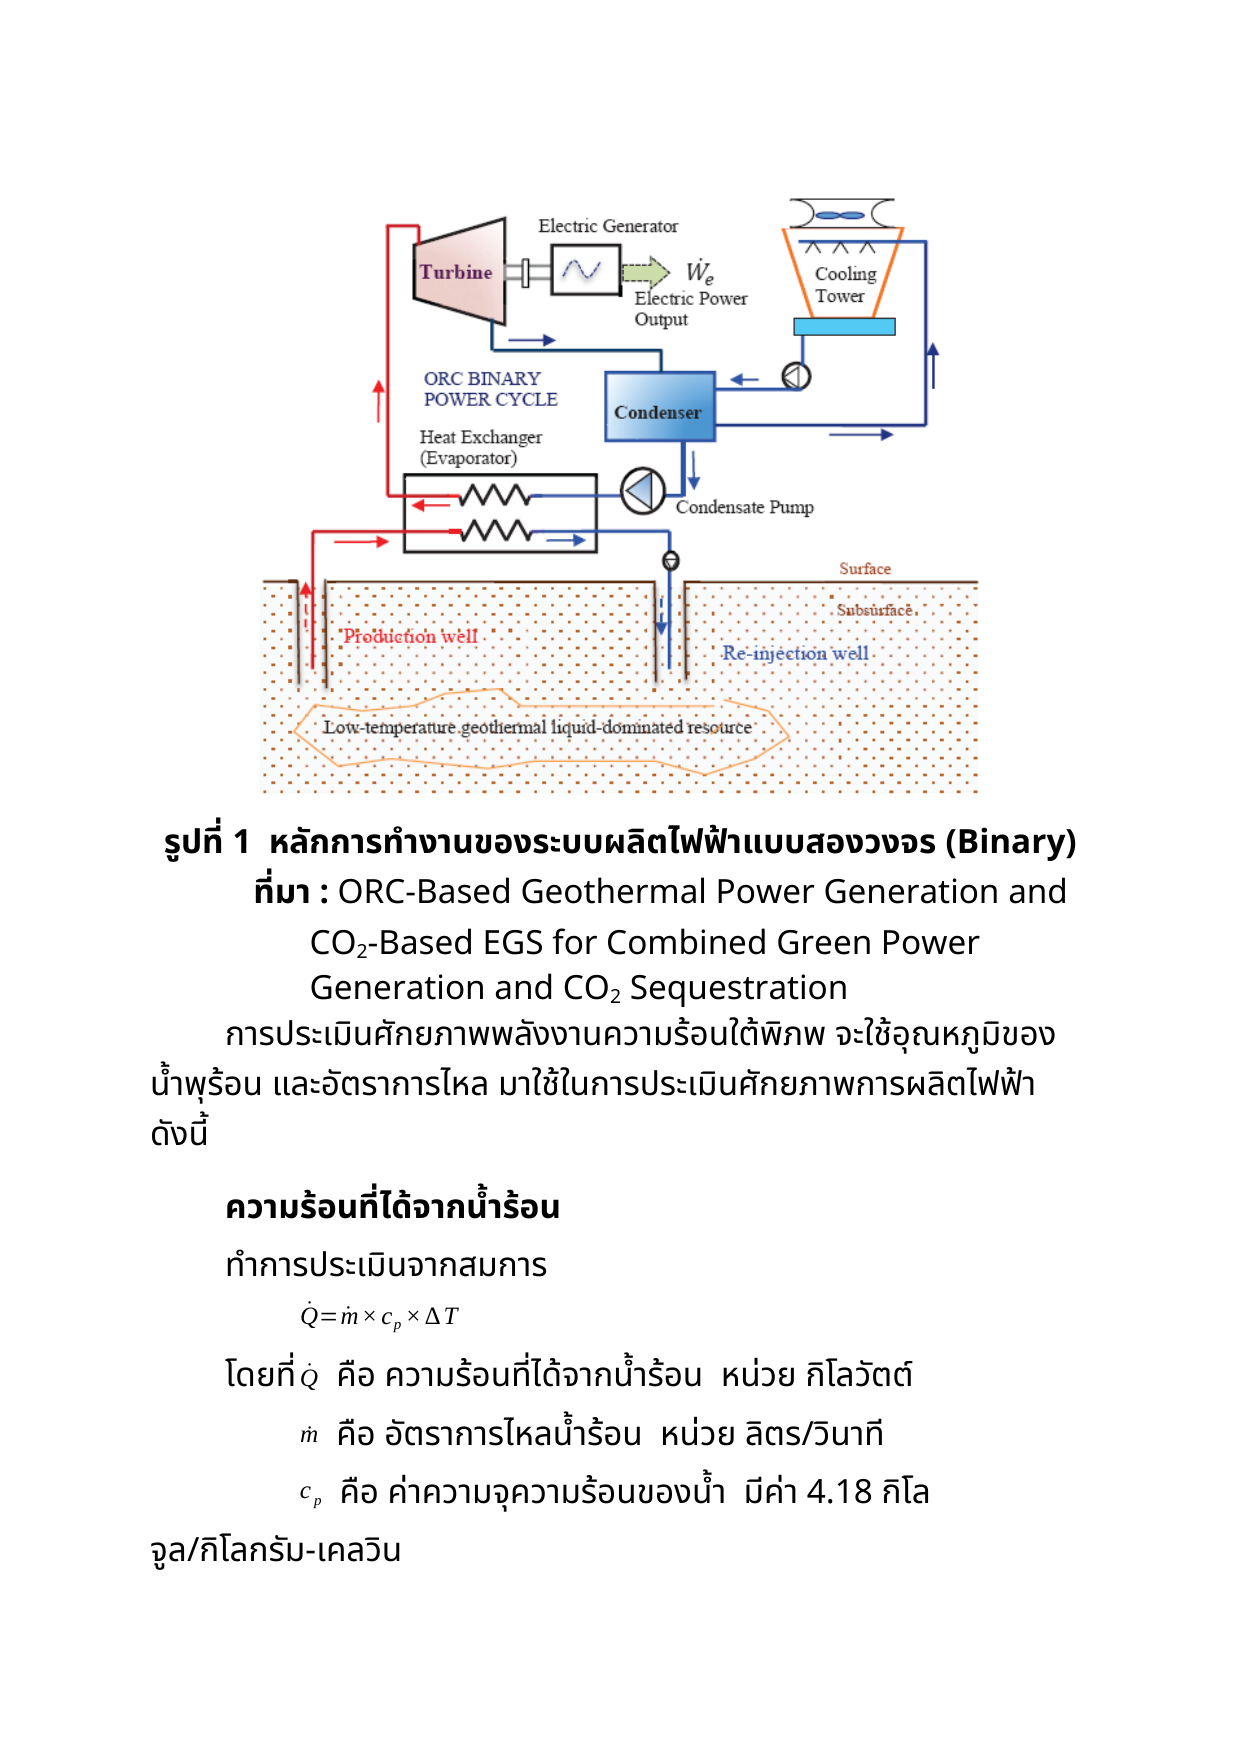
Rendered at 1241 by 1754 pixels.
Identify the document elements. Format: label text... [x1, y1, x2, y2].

text โดยที่ คือ ความร้อนที่ได้จากน้ำร้อน หน่วย กิโลวัตต์ [150, 1351, 1090, 1402]
text คือ อัตราการไหลน้ำร้อน หน่วย ลิตร/วินาที [150, 1409, 1090, 1460]
text คือ ค่าความจุความร้อนของน้ำ มีค่า 4.18 กิโลจูล/กิโลกรัม-เคลวิน [150, 1467, 1090, 1576]
text การประเมินศักยภาพพลังงานความร้อนใต้พิภพ จะใช้อุณหภูมิของน้ำพุร้อน และอัตราการไหล มาใช้ในการประเมินศักยภาพการผลิตไฟฟ้า ดังนี้ [150, 1009, 1090, 1161]
text รูปที่ 1 หลักการทำงานของระบบผลิตไฟฟ้าแบบสองวงจร (Binary) [150, 817, 1090, 868]
text ความร้อนที่ได้จากน้ำร้อน [150, 1183, 1090, 1234]
picture [252, 187, 988, 801]
text ทำการประเมินจากสมการ [150, 1241, 1090, 1292]
text ที่มา : ORC-Based Geothermal Power Generation and CO2-Based EGS for Combined Green Power Generation and CO2 Sequestration [253, 868, 1090, 1009]
